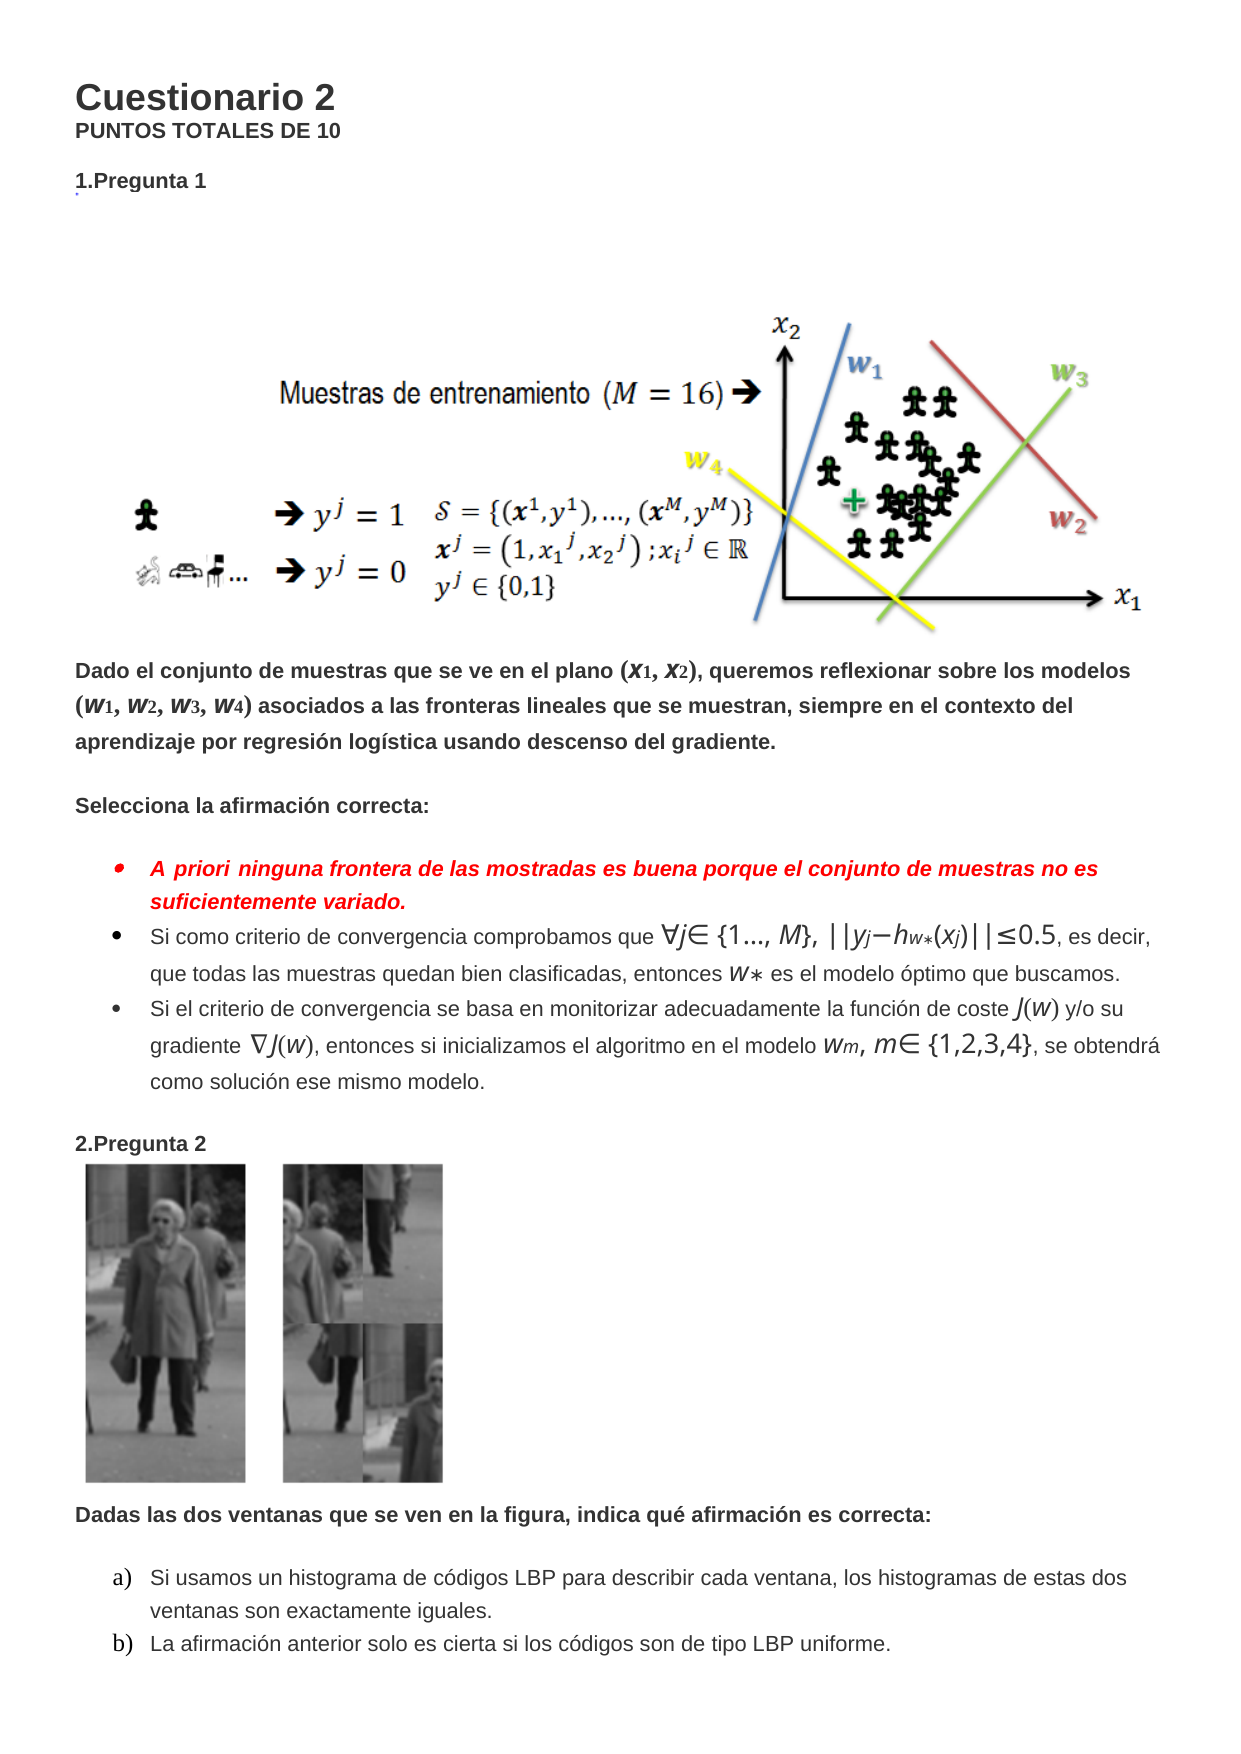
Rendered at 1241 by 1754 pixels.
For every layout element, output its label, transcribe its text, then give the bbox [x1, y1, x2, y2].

list Si usamos un histograma de códigos LBP para describir cada ventana, los histogramas de estas dos ventanas son exactamente iguales. [112, 1558, 1165, 1624]
picture [75, 192, 1166, 651]
list Si como criterio de convergencia comprobamos que ∀j∈ {1…, M}, ∣∣yj−hw∗(xj)∣∣≤0.5, es decir, que todas las muestras quedan bien clasificadas, entonces w∗ es el modelo óptimo que buscamos. [112, 915, 1165, 989]
text 2.Pregunta 2 [75, 1123, 1165, 1156]
picture [75, 1156, 454, 1494]
list Si el criterio de convergencia se basa en monitorizar adecuadamente la función de coste J(w) y/o su gradiente ∇J(w), entonces si inicializamos el algoritmo en el modelo wm, m∈ {1,2,3,4}, se obtendrá como solución ese mismo modelo. [112, 989, 1165, 1094]
text Dado el conjunto de muestras que se ve en el plano (x1​, x2​), queremos reflexionar sobre los modelos (w1​, w2​, w3​, w4​) asociados a las fronteras lineales que se muestran, siempre en el contexto del aprendizaje por regresión logística usando descenso del gradiente. [75, 651, 1165, 754]
text Cuestionario 2 [75, 75, 1165, 118]
list A priori ninguna frontera de las mostradas es buena porque el conjunto de muestras no es suficientemente variado. [112, 849, 1165, 915]
text 1.Pregunta 1 [75, 160, 1165, 192]
text Dadas las dos ventanas que se ven en la figura, indica qué afirmación es correcta: [75, 1494, 1165, 1527]
list La afirmación anterior solo es cierta si los códigos son de tipo LBP uniforme. [112, 1624, 1165, 1657]
text PUNTOS TOTALES DE 10 [75, 118, 1165, 143]
text Selecciona la afirmación correcta: [75, 785, 1165, 818]
